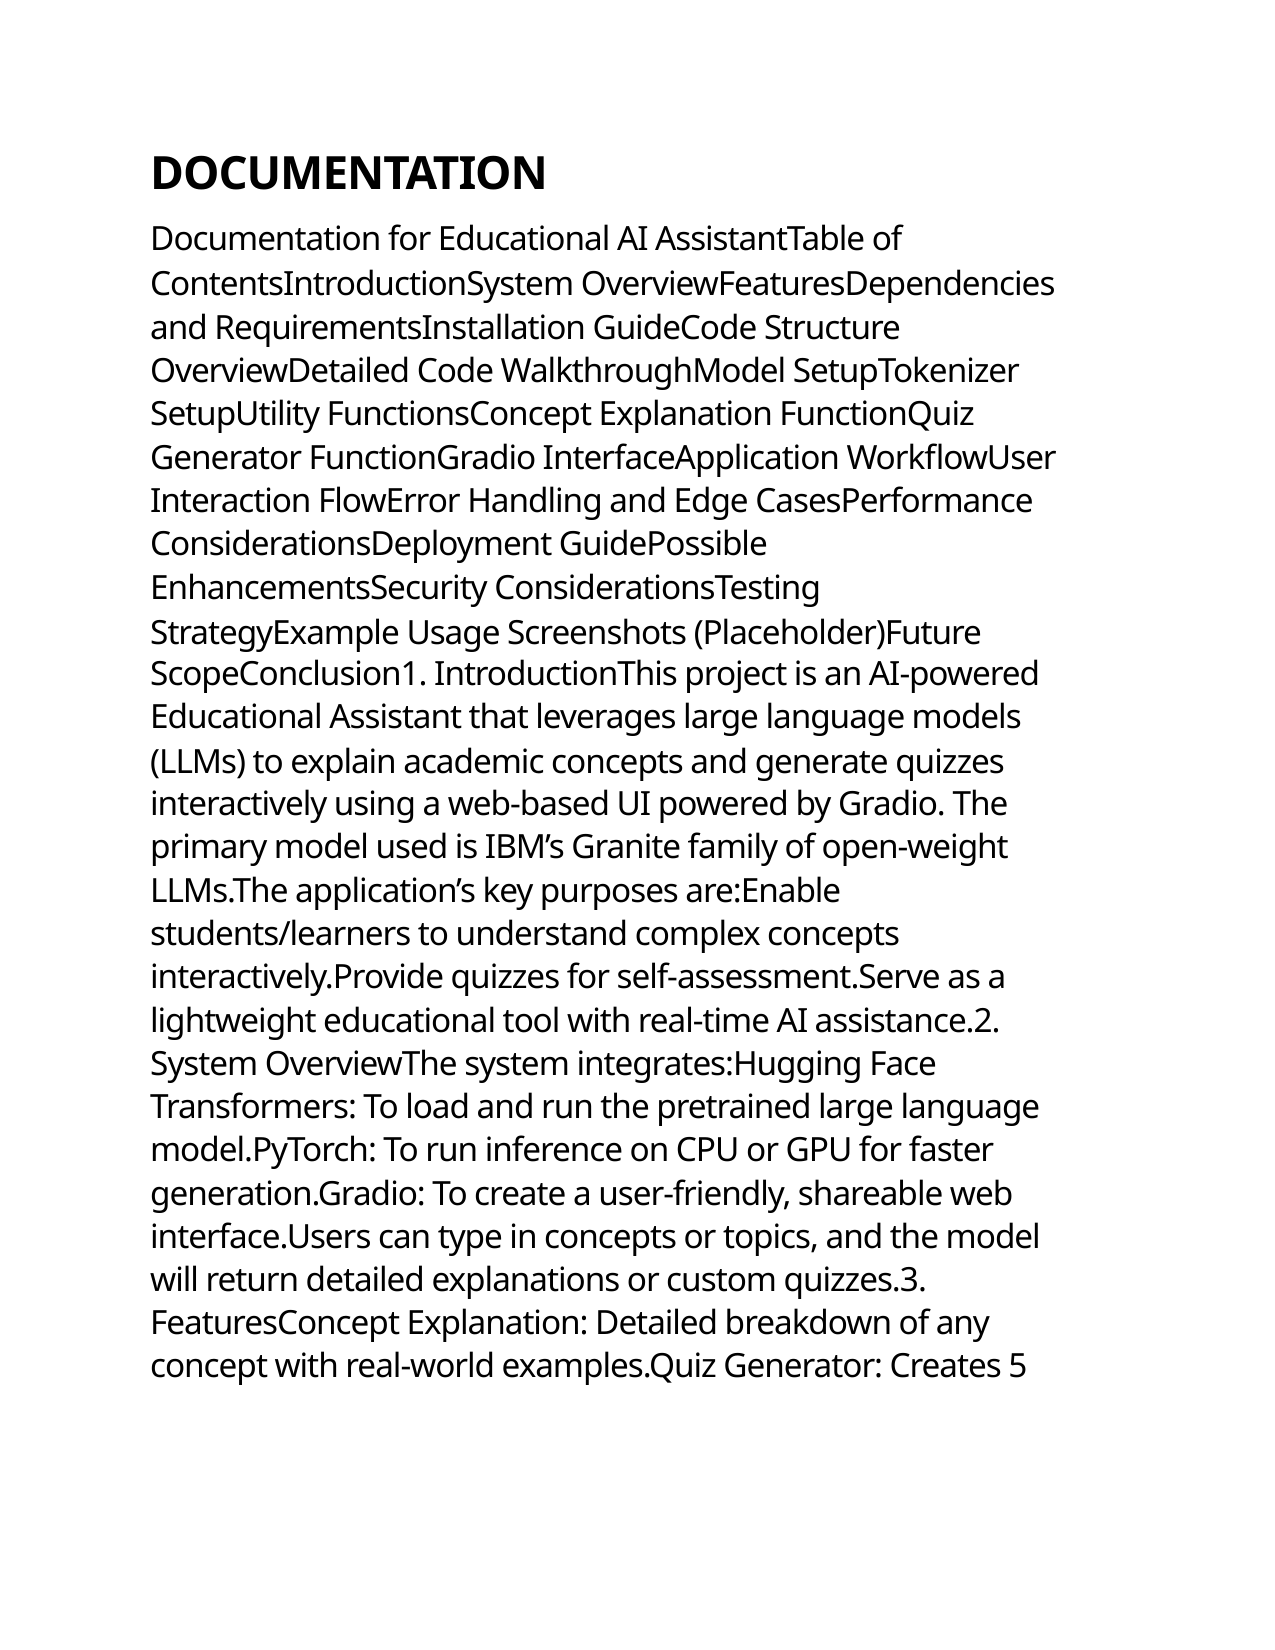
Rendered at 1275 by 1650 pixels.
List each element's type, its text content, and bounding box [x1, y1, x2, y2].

text Documentation for Educational AI AssistantTable of [150, 230, 1250, 255]
text ContentsIntroductionSystem OverviewFeaturesDependencies and RequirementsInstallation GuideCode Structure OverviewDetailed Code WalkthroughModel SetupTokenizer SetupUtility FunctionsConcept Explanation FunctionQuiz Generator FunctionGradio InterfaceApplication WorkflowUser Interaction FlowError Handling and Edge CasesPerformance ConsiderationsDeployment GuidePossible EnhancementsSecurity ConsiderationsTesting [150, 261, 1130, 608]
text interactively using a web-based UI powered by Gradio. The primary model used is IBM’s Granite family of open-weight LLMs.The application’s key purposes are:Enable students/learners to understand complex concepts interactively.Provide quizzes for self-assessment.Serve as a lightweight educational tool with real-time AI assistance.2. [150, 781, 1070, 1041]
text (LLMs) to explain academic concepts and generate quizzes [150, 746, 1250, 781]
text FeaturesConcept Explanation: Detailed breakdown of any concept with real-world examples.Quiz Generator: Creates 5 [150, 1300, 1085, 1386]
text System OverviewThe system integrates:Hugging Face Transformers: To load and run the pretrained large language model.PyTorch: To run inference on CPU or GPU for faster generation.Gradio: To create a user-friendly, shareable web interface.Users can type in concepts or topics, and the model will return detailed explanations or custom quizzes.3. [150, 1041, 1100, 1300]
text DOCUMENTATION [150, 162, 1250, 196]
text StrategyExample Usage Screenshots (Placeholder)Future [150, 616, 1250, 651]
text ScopeConclusion1. IntroductionThis project is an AI-powered Educational Assistant that leverages large language models [150, 651, 1100, 737]
